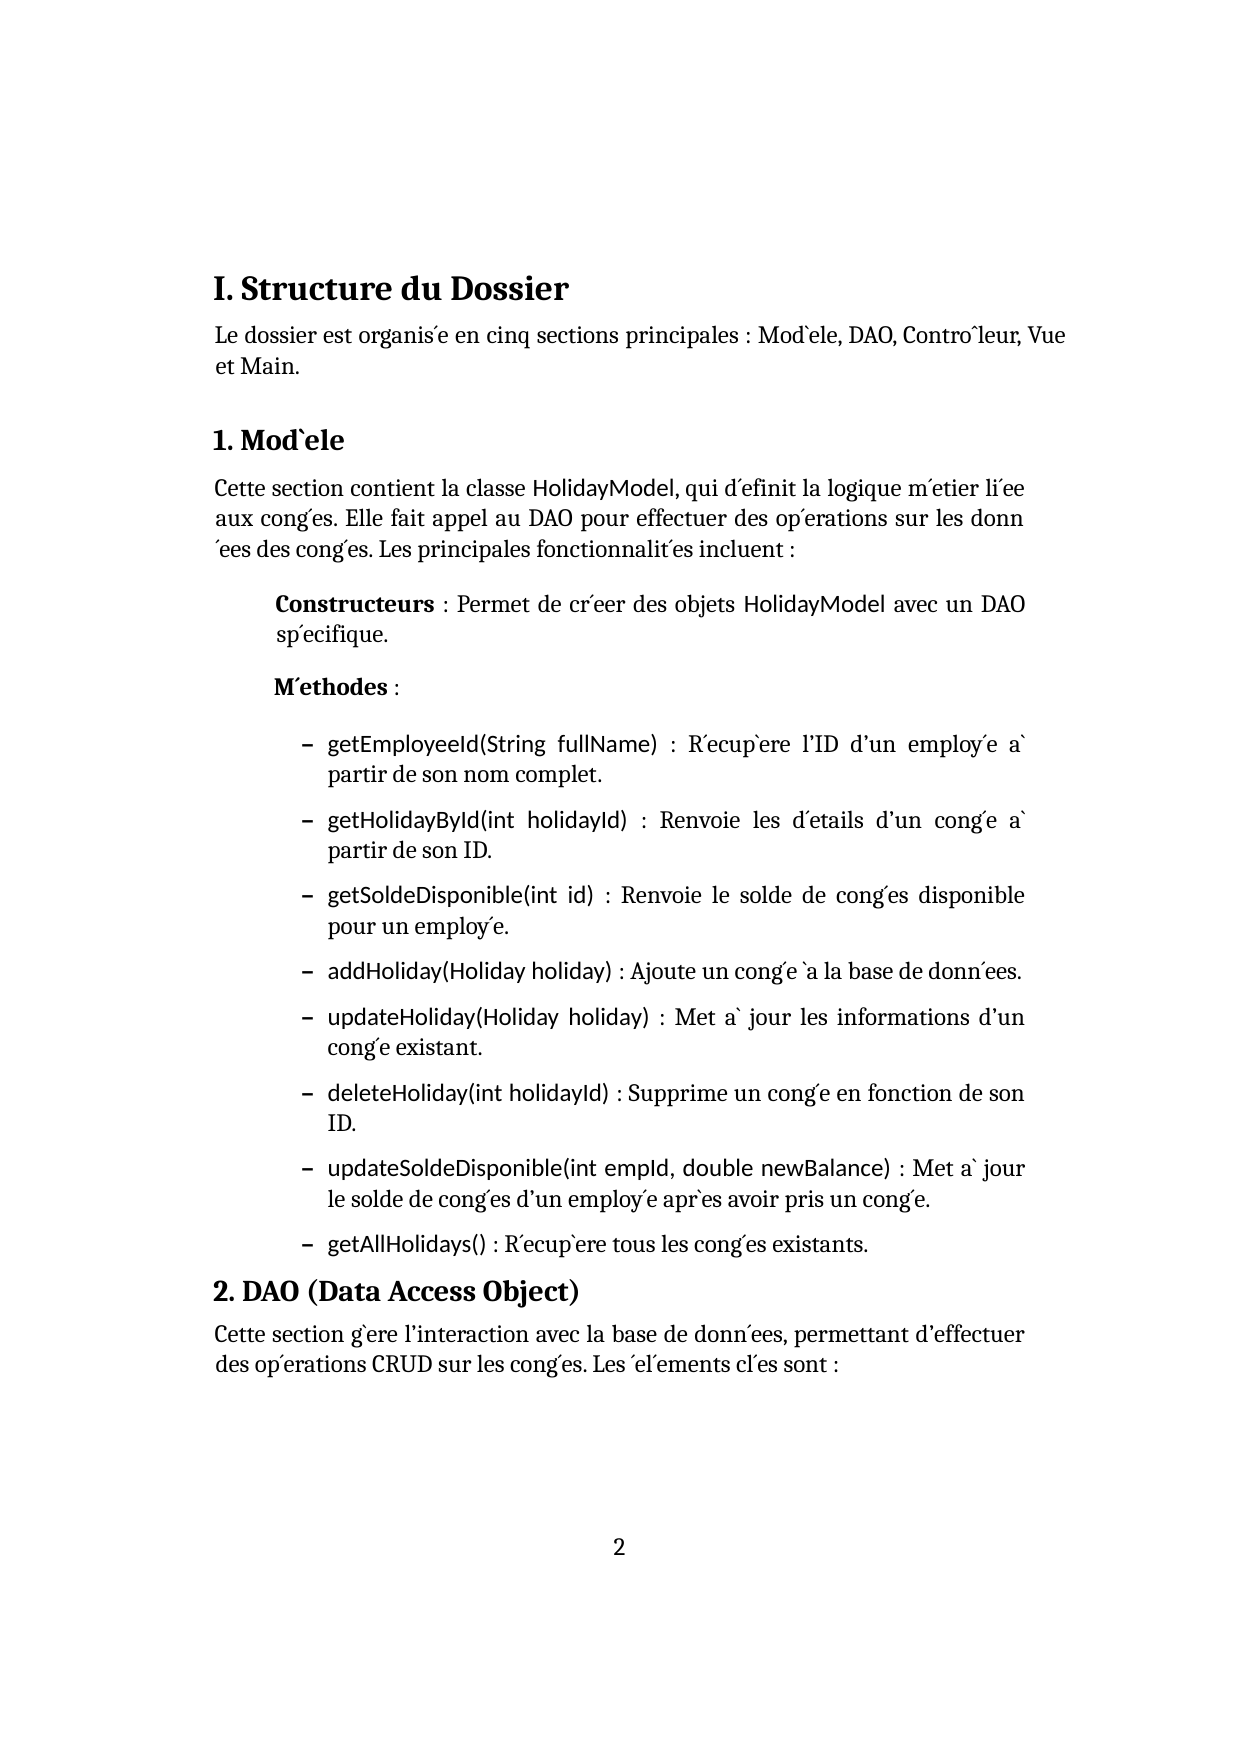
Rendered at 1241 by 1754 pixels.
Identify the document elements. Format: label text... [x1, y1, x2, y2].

list getSoldeDisponible(int id) : Renvoie le solde de cong´es disponible pour un employ´e. [301, 879, 1025, 941]
list getAllHolidays() : R´ecup`ere tous les cong´es existants. [301, 1228, 1025, 1259]
subtitle 2. DAO (Data Access Object) [213, 1274, 1067, 1309]
subtitle 1. Mod`ele [213, 423, 1067, 458]
text M´ethodes : [274, 673, 1067, 702]
list updateSoldeDisponible(int empId, double newBalance) : Met a` jour le solde de cong´es d’un employ´e apr`es avoir pris un cong´e. [301, 1153, 1025, 1213]
list deleteHoliday(int holidayId) : Supprime un cong´e en fonction de son ID. [301, 1077, 1025, 1138]
text Constructeurs : Permet de cr´eer des objets HolidayModel avec un DAO sp´ecifique. [275, 588, 1025, 649]
text Le dossier est organis´e en cinq sections principales : Mod`ele, DAO, Controˆleur, Vue et Main. [214, 321, 1067, 381]
list getEmployeeId(String fullName) : R´ecup`ere l’ID d’un employ´e a` partir de son nom complet. [301, 728, 1025, 789]
subtitle I. Structure du Dossier [213, 268, 1067, 309]
text Cette section g`ere l’interaction avec la base de donn´ees, permettant d’effectuer des op´erations CRUD sur les cong´es. Les ´el´ements cl´es sont : [214, 1319, 1025, 1379]
text Cette section contient la classe HolidayModel, qui d´efinit la logique m´etier li´ee aux cong´es. Elle fait appel au DAO pour effectuer des op´erations sur les donn´ees des cong´es. Les principales fonctionnalit´es incluent : [214, 472, 1025, 563]
list getHolidayById(int holidayId) : Renvoie les d´etails d’un cong´e a` partir de son ID. [301, 804, 1025, 865]
list updateHoliday(Holiday holiday) : Met a` jour les informations d’un cong´e existant. [301, 1001, 1025, 1062]
list addHoliday(Holiday holiday) : Ajoute un cong´e `a la base de donn´ees. [301, 955, 1025, 986]
